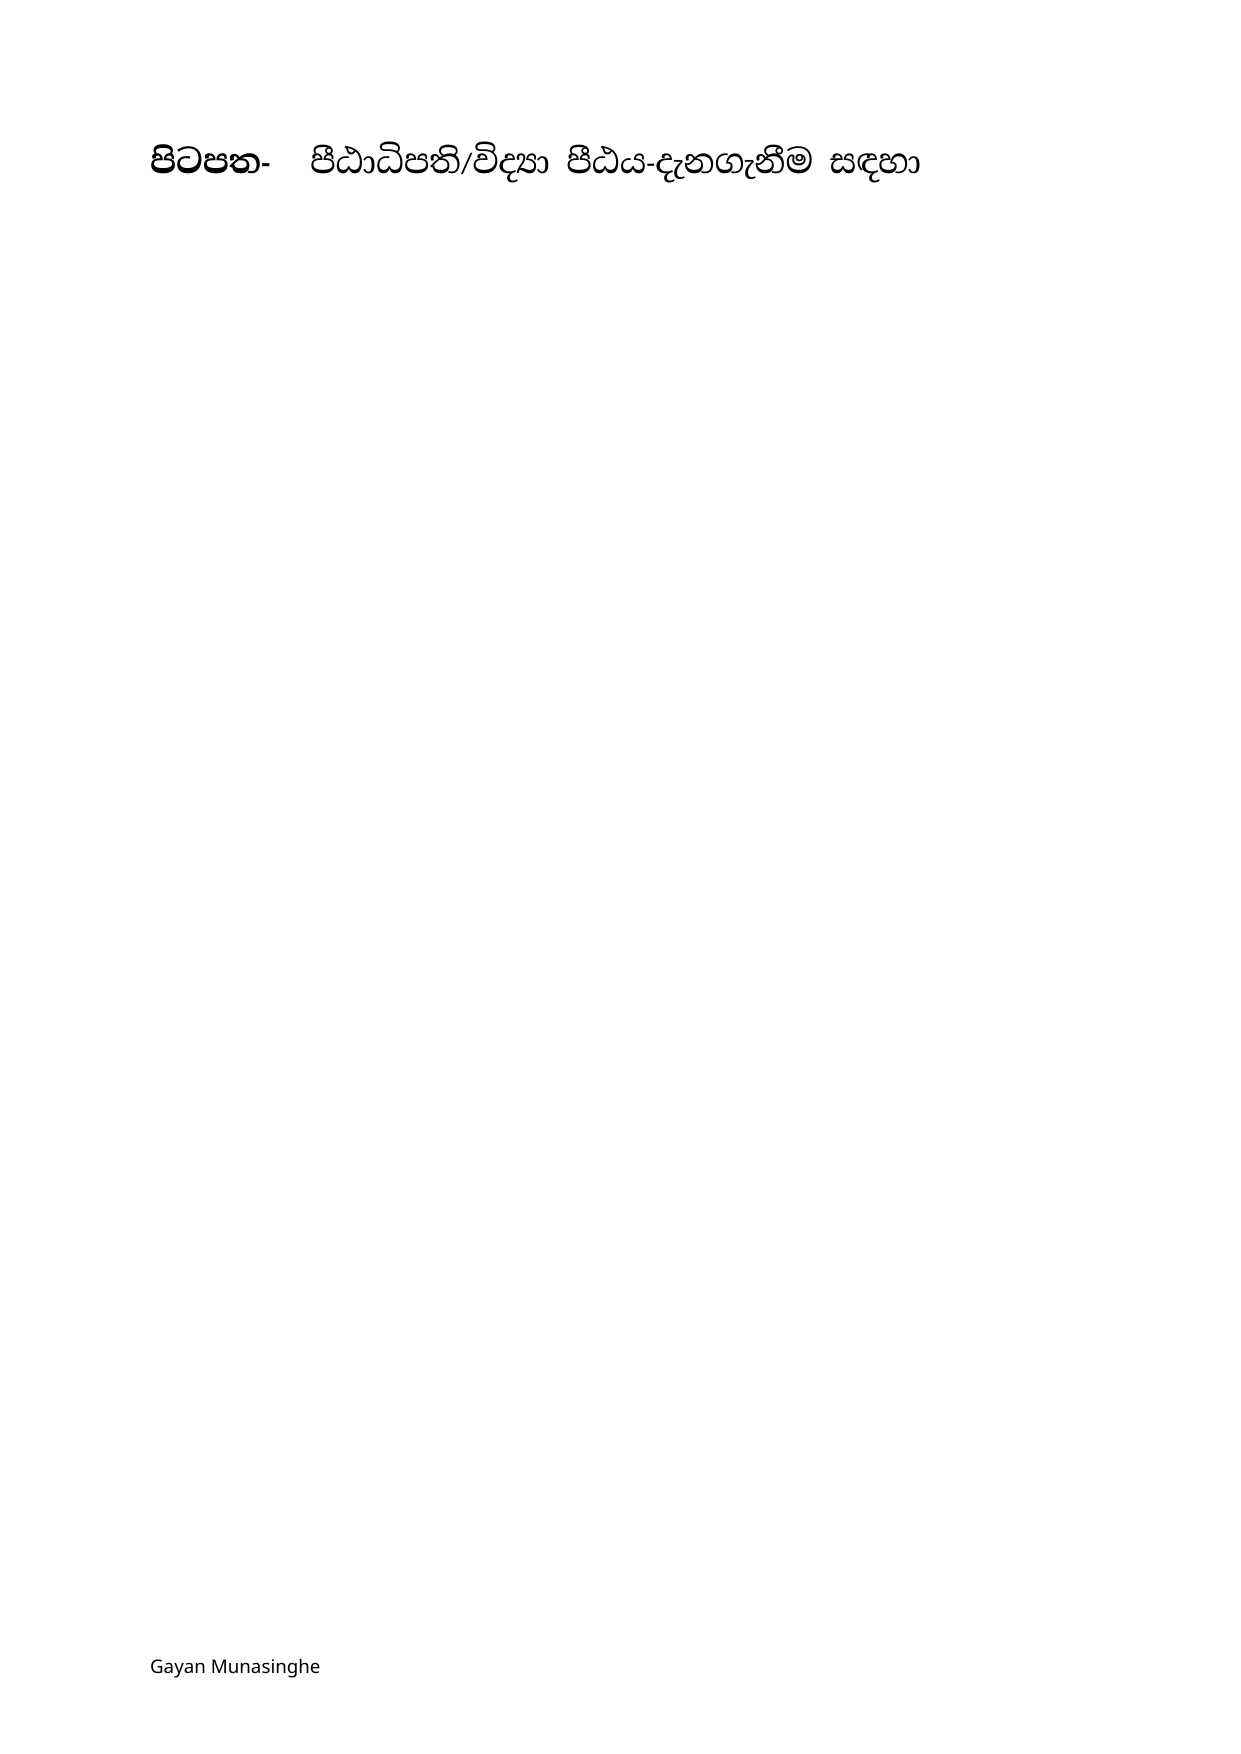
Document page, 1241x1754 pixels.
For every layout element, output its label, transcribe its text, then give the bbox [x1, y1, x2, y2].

text පිටපත- පීඨාධිපති/විද්‍යා පීඨය-දැනගැනීම සඳහා [150, 141, 1090, 184]
